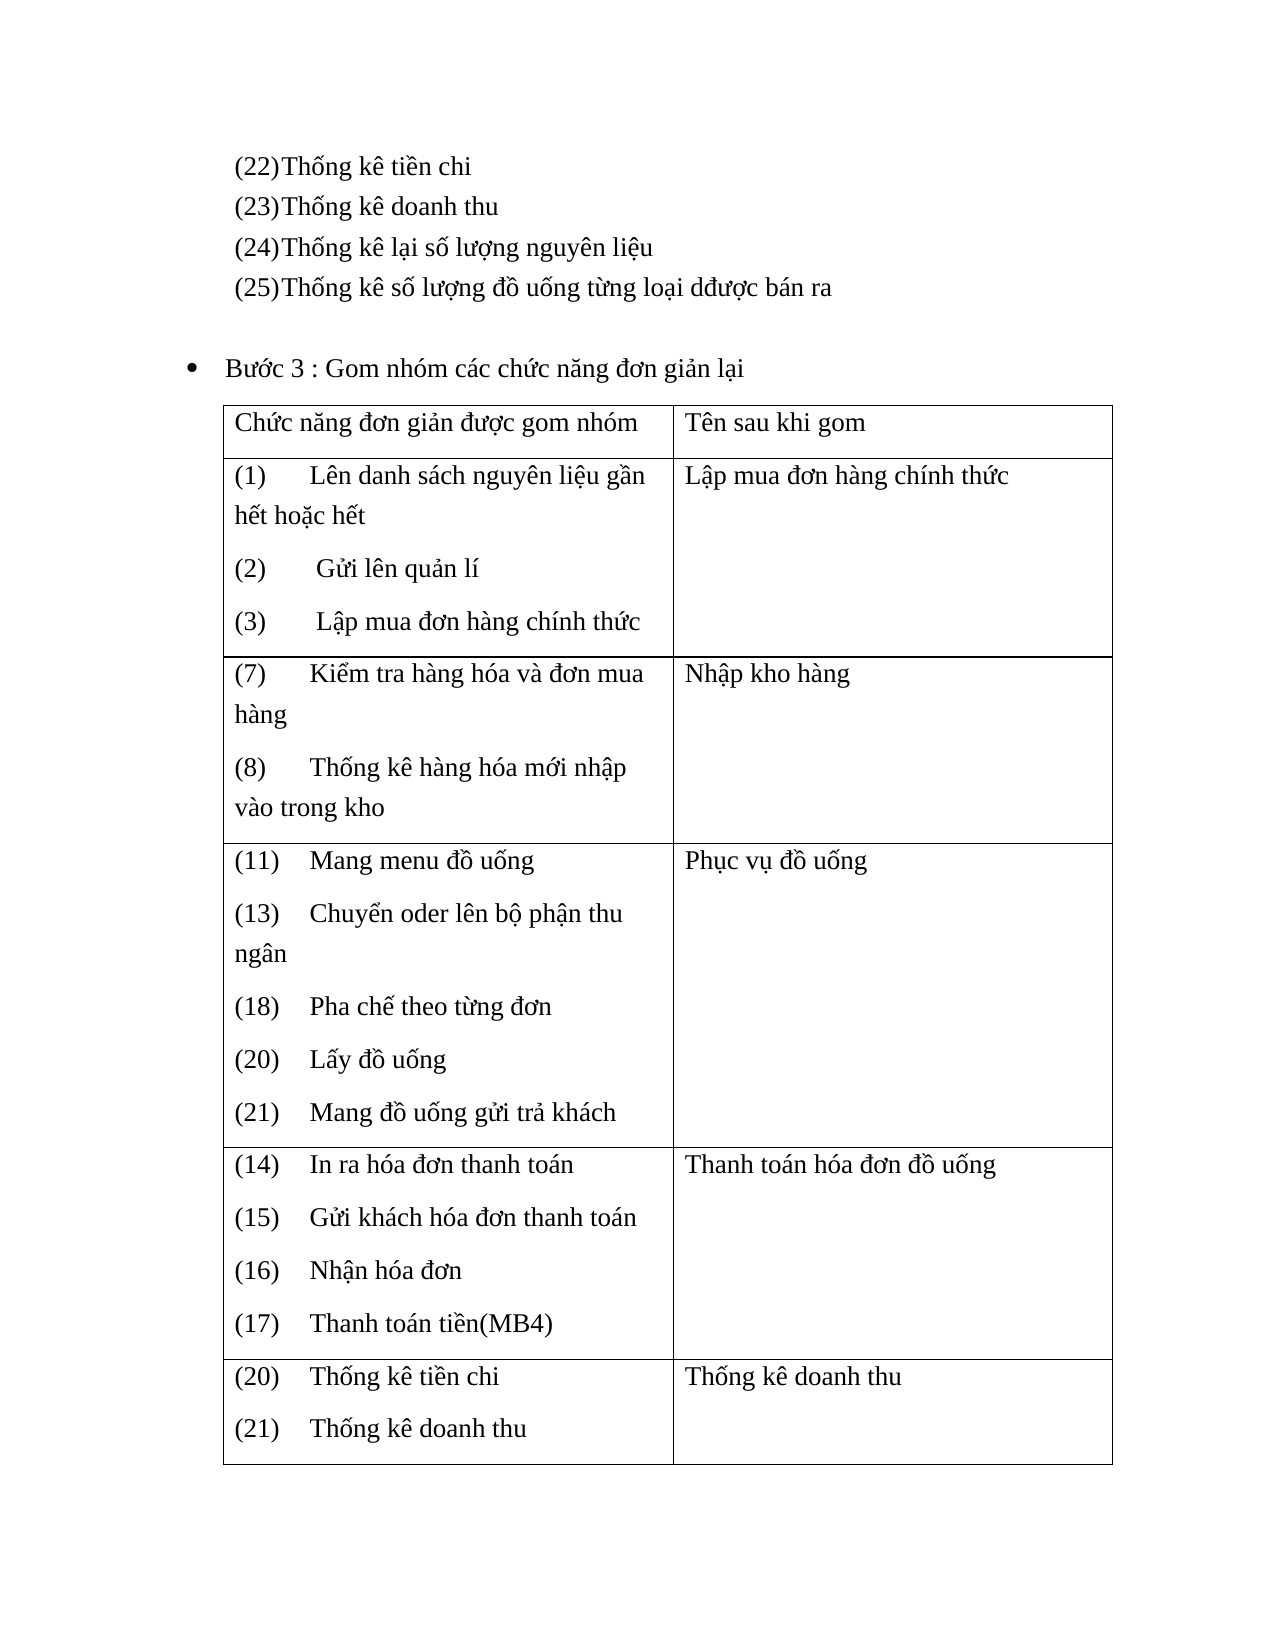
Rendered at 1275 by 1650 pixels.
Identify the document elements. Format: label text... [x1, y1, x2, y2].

table_cell Phục vụ đồ uống [674, 844, 1112, 1147]
table_cell (14) In ra hóa đơn thanh toán (15) Gửi khách hóa đơn thanh toán (16) Nhận hóa đơn (17) Thanh toán tiền(MB4) [224, 1148, 673, 1358]
table_cell Nhập kho hàng [674, 658, 1112, 843]
table_cell (1) Lên danh sách nguyên liệu gần hết hoặc hết (2) Gửi lên quản lí (3) Lập mua đơn hàng chính thức [224, 459, 673, 656]
table_header Tên sau khi gom [674, 406, 1112, 458]
table_cell (20) Thống kê tiền chi (21) Thống kê doanh thu [224, 1360, 673, 1464]
list Thống kê doanh thu [234, 190, 1125, 222]
table_cell Thanh toán hóa đơn đồ uống [674, 1148, 1112, 1358]
table_cell (11) Mang menu đồ uống (13) Chuyển oder lên bộ phận thu ngân (18) Pha chế theo từng đơn (20) Lấy đồ uống (21) Mang đồ uống gửi trả khách [224, 844, 673, 1147]
table_header Chức năng đơn giản được gom nhóm [224, 406, 673, 458]
table_cell (7) Kiểm tra hàng hóa và đơn mua hàng (8) Thống kê hàng hóa mới nhập vào trong kho [224, 658, 673, 843]
list Bước 3 : Gom nhóm các chức năng đơn giản lại [187, 352, 1125, 383]
list Thống kê số lượng đồ uống từng loại dđược bán ra [234, 271, 1125, 302]
list Thống kê tiền chi [234, 150, 1125, 181]
table_cell Thống kê doanh thu [674, 1360, 1112, 1464]
list Thống kê lại số lượng nguyên liệu [234, 231, 1125, 262]
table_cell Lập mua đơn hàng chính thức [674, 459, 1112, 656]
